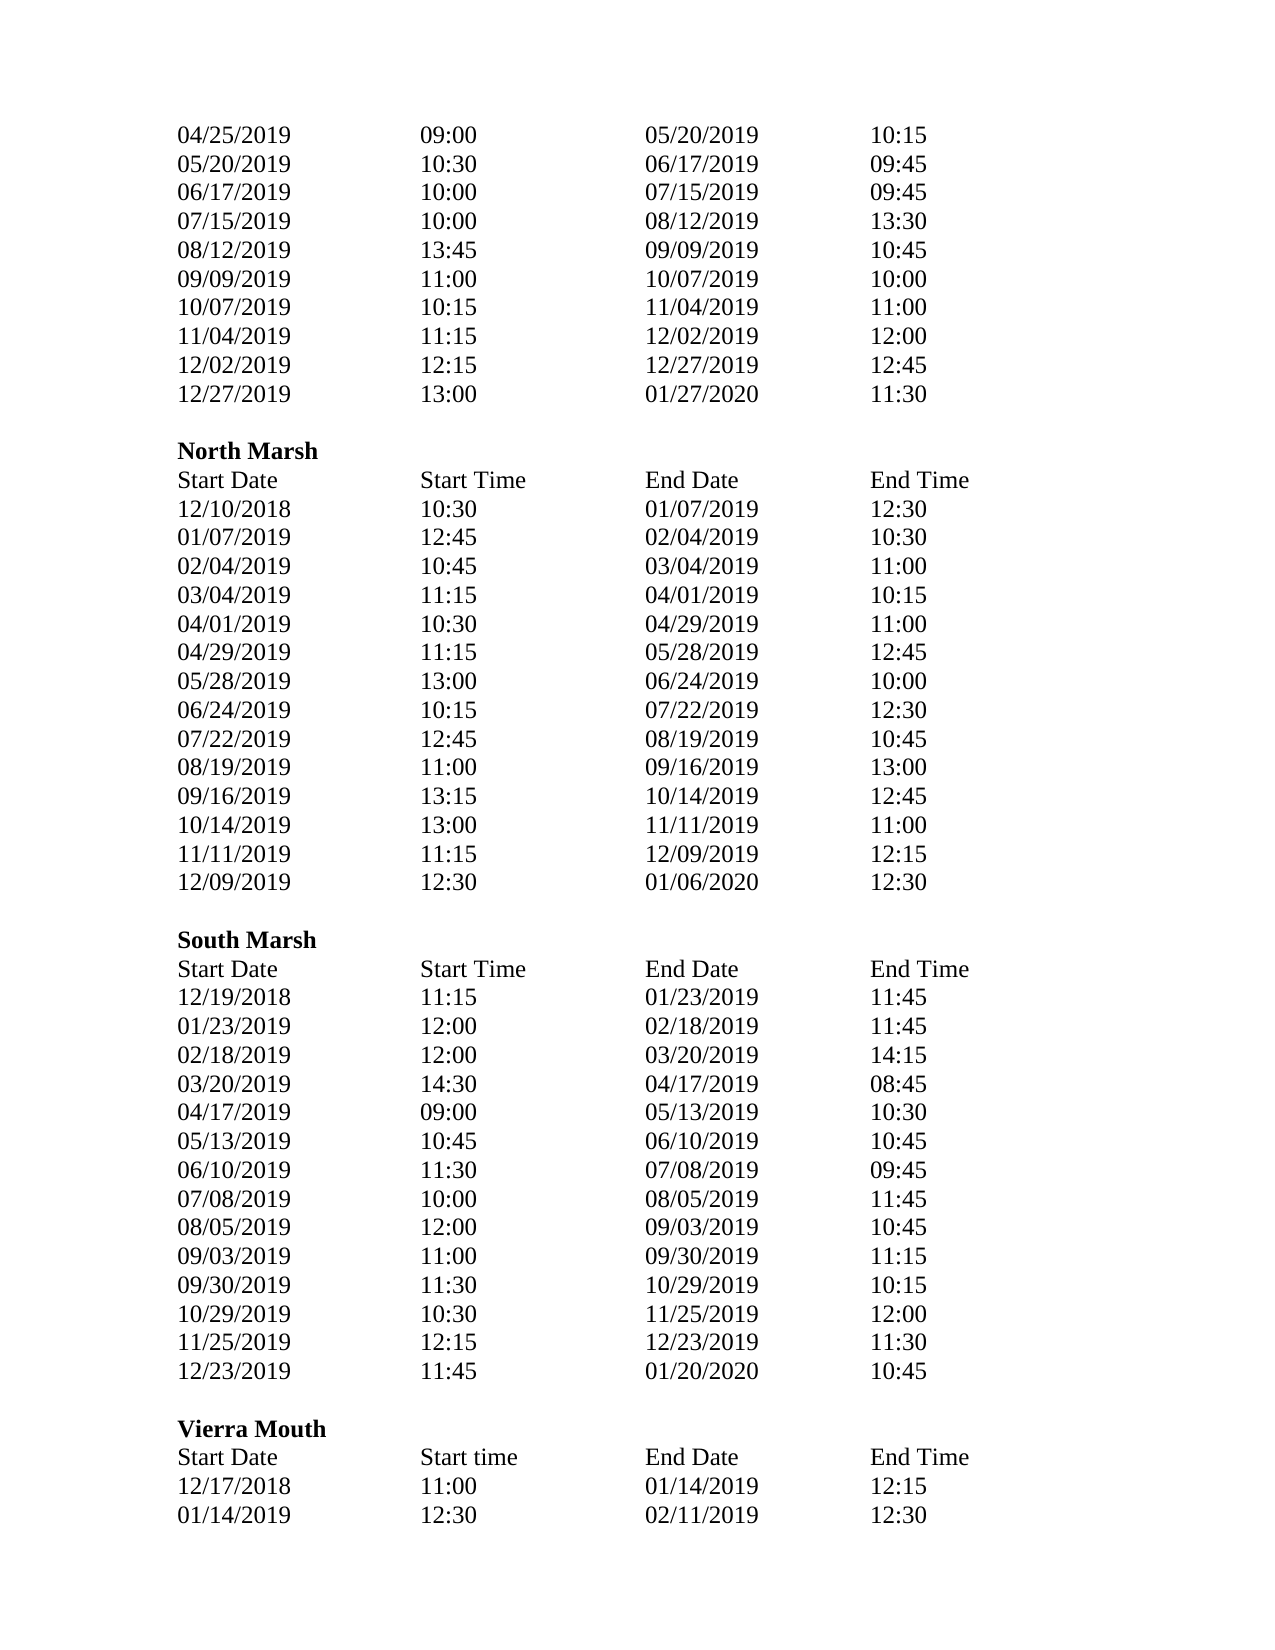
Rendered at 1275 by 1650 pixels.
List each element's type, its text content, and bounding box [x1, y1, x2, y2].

text 03/20/2019 14:30 04/17/2019 08:45 [177, 1069, 1155, 1097]
text 07/22/2019 12:45 08/19/2019 10:45 [177, 724, 1155, 752]
text 04/29/2019 11:15 05/28/2019 12:45 [177, 637, 1155, 666]
text 09/30/2019 11:30 10/29/2019 10:15 [177, 1270, 1155, 1299]
text 12/23/2019 11:45 01/20/2020 10:45 [177, 1356, 1155, 1385]
text 11/11/2019 11:15 12/09/2019 12:15 [177, 839, 1155, 867]
text 07/15/2019 10:00 08/12/2019 13:30 [177, 206, 1155, 235]
text North Marsh [177, 436, 1155, 465]
text Start Date Start time End Date End Time [177, 1442, 1155, 1471]
text 01/07/2019 12:45 02/04/2019 10:30 [177, 522, 1155, 551]
text 08/19/2019 11:00 09/16/2019 13:00 [177, 752, 1155, 781]
text 04/25/2019 09:00 05/20/2019 10:15 [177, 120, 1155, 149]
text 10/07/2019 10:15 11/04/2019 11:00 [177, 292, 1155, 321]
text Start Date Start Time End Date End Time [177, 954, 1155, 982]
text South Marsh [177, 925, 1155, 954]
text 04/17/2019 09:00 05/13/2019 10:30 [177, 1097, 1155, 1126]
text 06/10/2019 11:30 07/08/2019 09:45 [177, 1155, 1155, 1184]
text 12/02/2019 12:15 12/27/2019 12:45 [177, 350, 1155, 379]
text 06/17/2019 10:00 07/15/2019 09:45 [177, 177, 1155, 206]
text 12/19/2018 11:15 01/23/2019 11:45 [177, 982, 1155, 1011]
text 02/04/2019 10:45 03/04/2019 11:00 [177, 551, 1155, 580]
text 01/23/2019 12:00 02/18/2019 11:45 [177, 1011, 1155, 1040]
text 11/04/2019 11:15 12/02/2019 12:00 [177, 321, 1155, 350]
text Vierra Mouth [177, 1414, 1155, 1442]
text 06/24/2019 10:15 07/22/2019 12:30 [177, 695, 1155, 724]
text 10/14/2019 13:00 11/11/2019 11:00 [177, 810, 1155, 839]
text 12/17/2018 11:00 01/14/2019 12:15 [177, 1471, 1155, 1500]
text 12/09/2019 12:30 01/06/2020 12:30 [177, 867, 1155, 896]
text 11/25/2019 12:15 12/23/2019 11:30 [177, 1327, 1155, 1356]
text Start Date Start Time End Date End Time [177, 465, 1155, 494]
text 09/16/2019 13:15 10/14/2019 12:45 [177, 781, 1155, 810]
text 08/05/2019 12:00 09/03/2019 10:45 [177, 1212, 1155, 1241]
text 03/04/2019 11:15 04/01/2019 10:15 [177, 580, 1155, 609]
text 05/20/2019 10:30 06/17/2019 09:45 [177, 149, 1155, 177]
text 05/13/2019 10:45 06/10/2019 10:45 [177, 1126, 1155, 1155]
text 09/09/2019 11:00 10/07/2019 10:00 [177, 264, 1155, 292]
text 08/12/2019 13:45 09/09/2019 10:45 [177, 235, 1155, 264]
text 12/10/2018 10:30 01/07/2019 12:30 [177, 494, 1155, 522]
text 12/27/2019 13:00 01/27/2020 11:30 [177, 379, 1155, 407]
text 07/08/2019 10:00 08/05/2019 11:45 [177, 1184, 1155, 1212]
text 04/01/2019 10:30 04/29/2019 11:00 [177, 609, 1155, 637]
text 02/18/2019 12:00 03/20/2019 14:15 [177, 1040, 1155, 1069]
text 09/03/2019 11:00 09/30/2019 11:15 [177, 1241, 1155, 1270]
text 01/14/2019 12:30 02/11/2019 12:30 [177, 1500, 1155, 1529]
text 05/28/2019 13:00 06/24/2019 10:00 [177, 666, 1155, 695]
text 10/29/2019 10:30 11/25/2019 12:00 [177, 1299, 1155, 1327]
